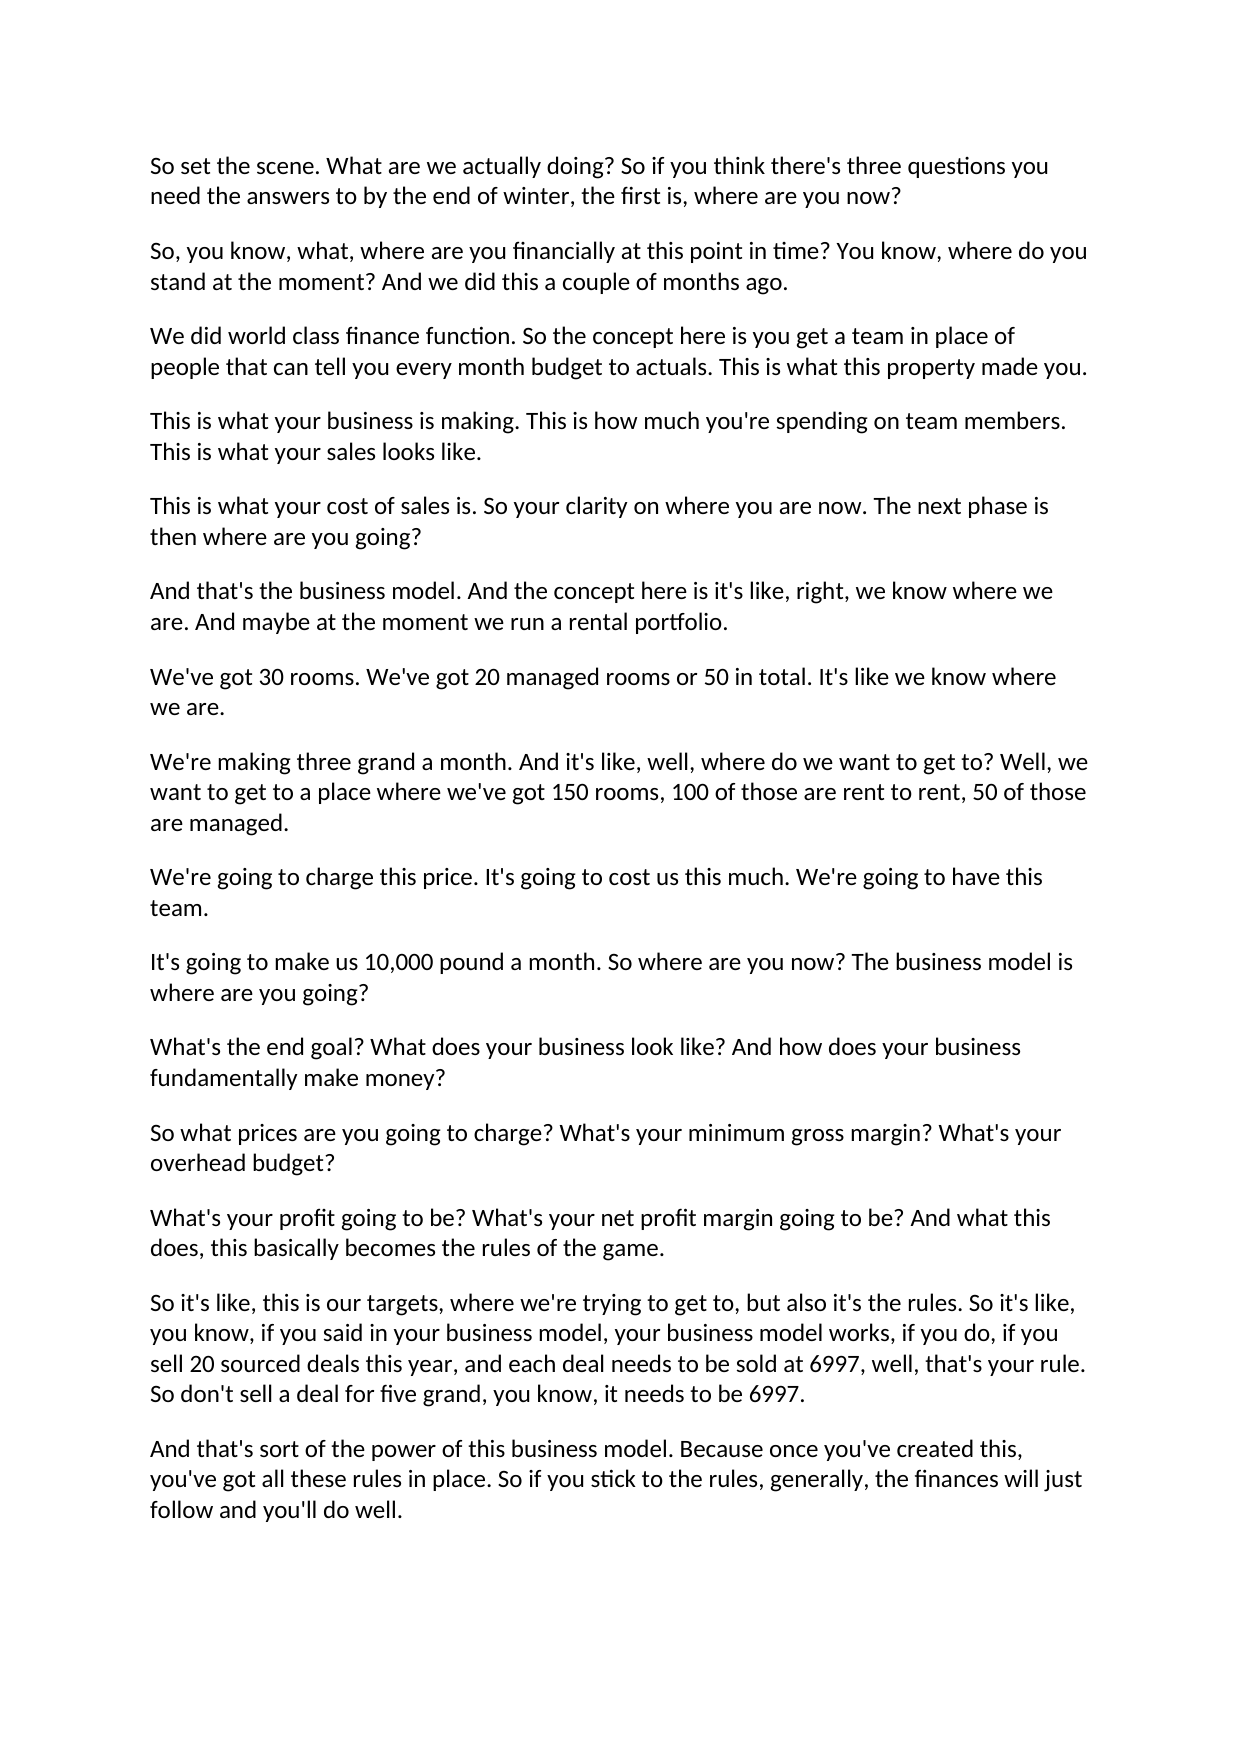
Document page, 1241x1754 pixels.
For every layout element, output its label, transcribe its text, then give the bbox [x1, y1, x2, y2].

text What's your profit going to be? What's your net profit margin going to be? And what this does, this basically becomes the rules of the game. [150, 1202, 1090, 1263]
text So set the scene. What are we actually doing? So if you think there's three questions you need the answers to by the end of winter, the first is, where are you now? [150, 150, 1090, 211]
text It's going to make us 10,000 pound a month. So where are you now? The business model is where are you going? [150, 946, 1090, 1007]
text So what prices are you going to charge? What's your minimum gross margin? What's your overhead budget? [150, 1117, 1090, 1178]
text So it's like, this is our targets, where we're trying to get to, but also it's the rules. So it's like, you know, if you said in your business model, your business model works, if you do, if you sell 20 sourced deals this year, and each deal needs to be sold at 6997, well, that's your rule. So don't sell a deal for five grand, you know, it needs to be 6997. [150, 1287, 1090, 1409]
text We did world class finance function. So the concept here is you get a team in place of people that can tell you every month budget to actuals. This is what this property made you. [150, 320, 1090, 381]
text We're going to charge this price. It's going to cost us this much. We're going to have this team. [150, 861, 1090, 922]
text What's the end goal? What does your business look like? And how does your business fundamentally make money? [150, 1032, 1090, 1093]
text And that's sort of the power of this business model. Because once you've created this, you've got all these rules in place. So if you stick to the rules, generally, the finances will just follow and you'll do well. [150, 1433, 1090, 1524]
text And that's the business model. And the concept here is it's like, right, we know where we are. And maybe at the moment we run a rental portfolio. [150, 576, 1090, 637]
text This is what your business is making. This is how much you're spending on team members. This is what your sales looks like. [150, 405, 1090, 466]
text So, you know, what, where are you financially at this point in time? You know, where do you stand at the moment? And we did this a couple of months ago. [150, 235, 1090, 296]
text This is what your cost of sales is. So your clarity on where you are now. The next phase is then where are you going? [150, 490, 1090, 551]
text We're making three grand a month. And it's like, well, where do we want to get to? Well, we want to get to a place where we've got 150 rooms, 100 of those are rent to rent, 50 of those are managed. [150, 746, 1090, 837]
text We've got 30 rooms. We've got 20 managed rooms or 50 in total. It's like we know where we are. [150, 661, 1090, 722]
